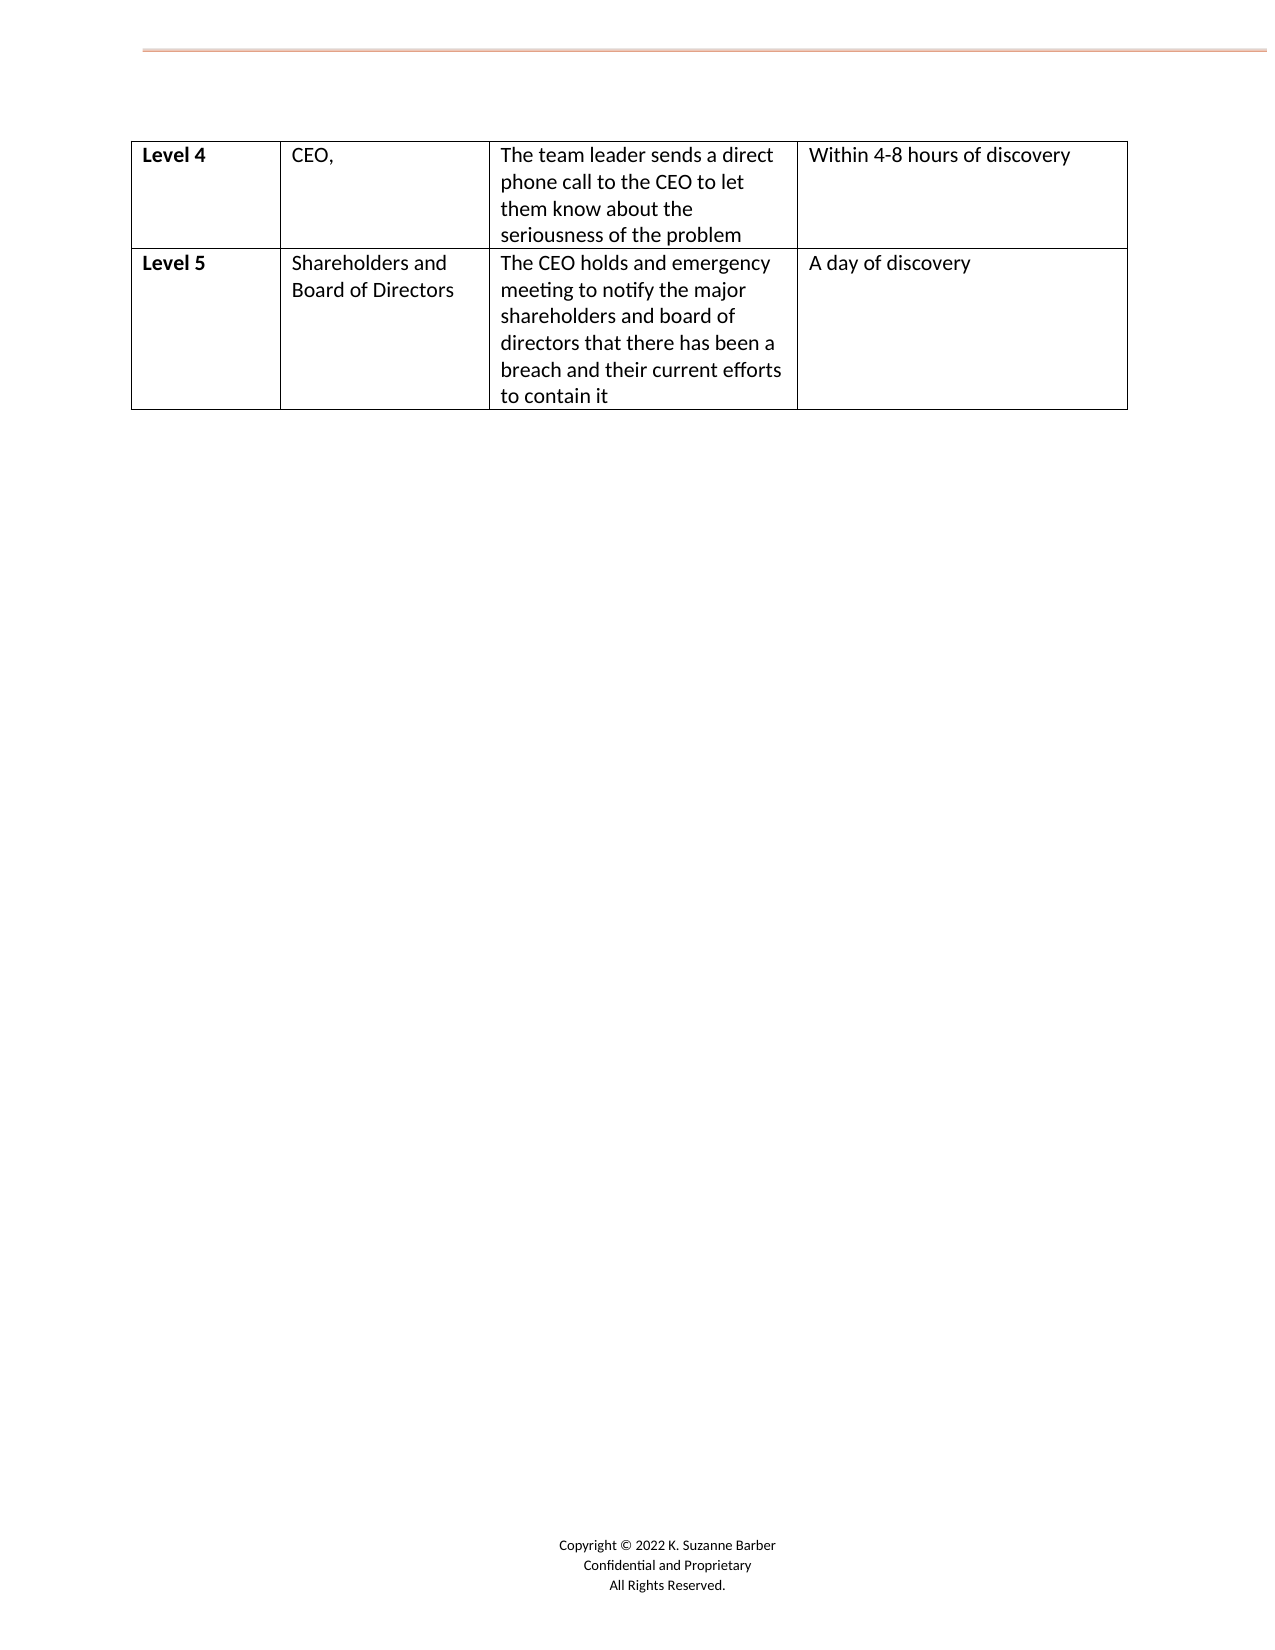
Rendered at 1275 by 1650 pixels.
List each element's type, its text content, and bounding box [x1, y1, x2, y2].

table_cell CEO, [281, 142, 489, 248]
table_cell Level 4 [132, 142, 280, 248]
table_cell The team leader sends a direct phone call to the CEO to let them know about the seriousness of the problem [490, 142, 797, 248]
table_cell A day of discovery [798, 249, 1127, 409]
table_cell Shareholders and Board of Directors [281, 249, 489, 409]
table_cell The CEO holds and emergency meeting to notify the major shareholders and board of directors that there has been a breach and their current efforts to contain it [490, 249, 797, 409]
table_cell Within 4-8 hours of discovery [798, 142, 1127, 248]
table_cell Level 5 [132, 249, 280, 409]
